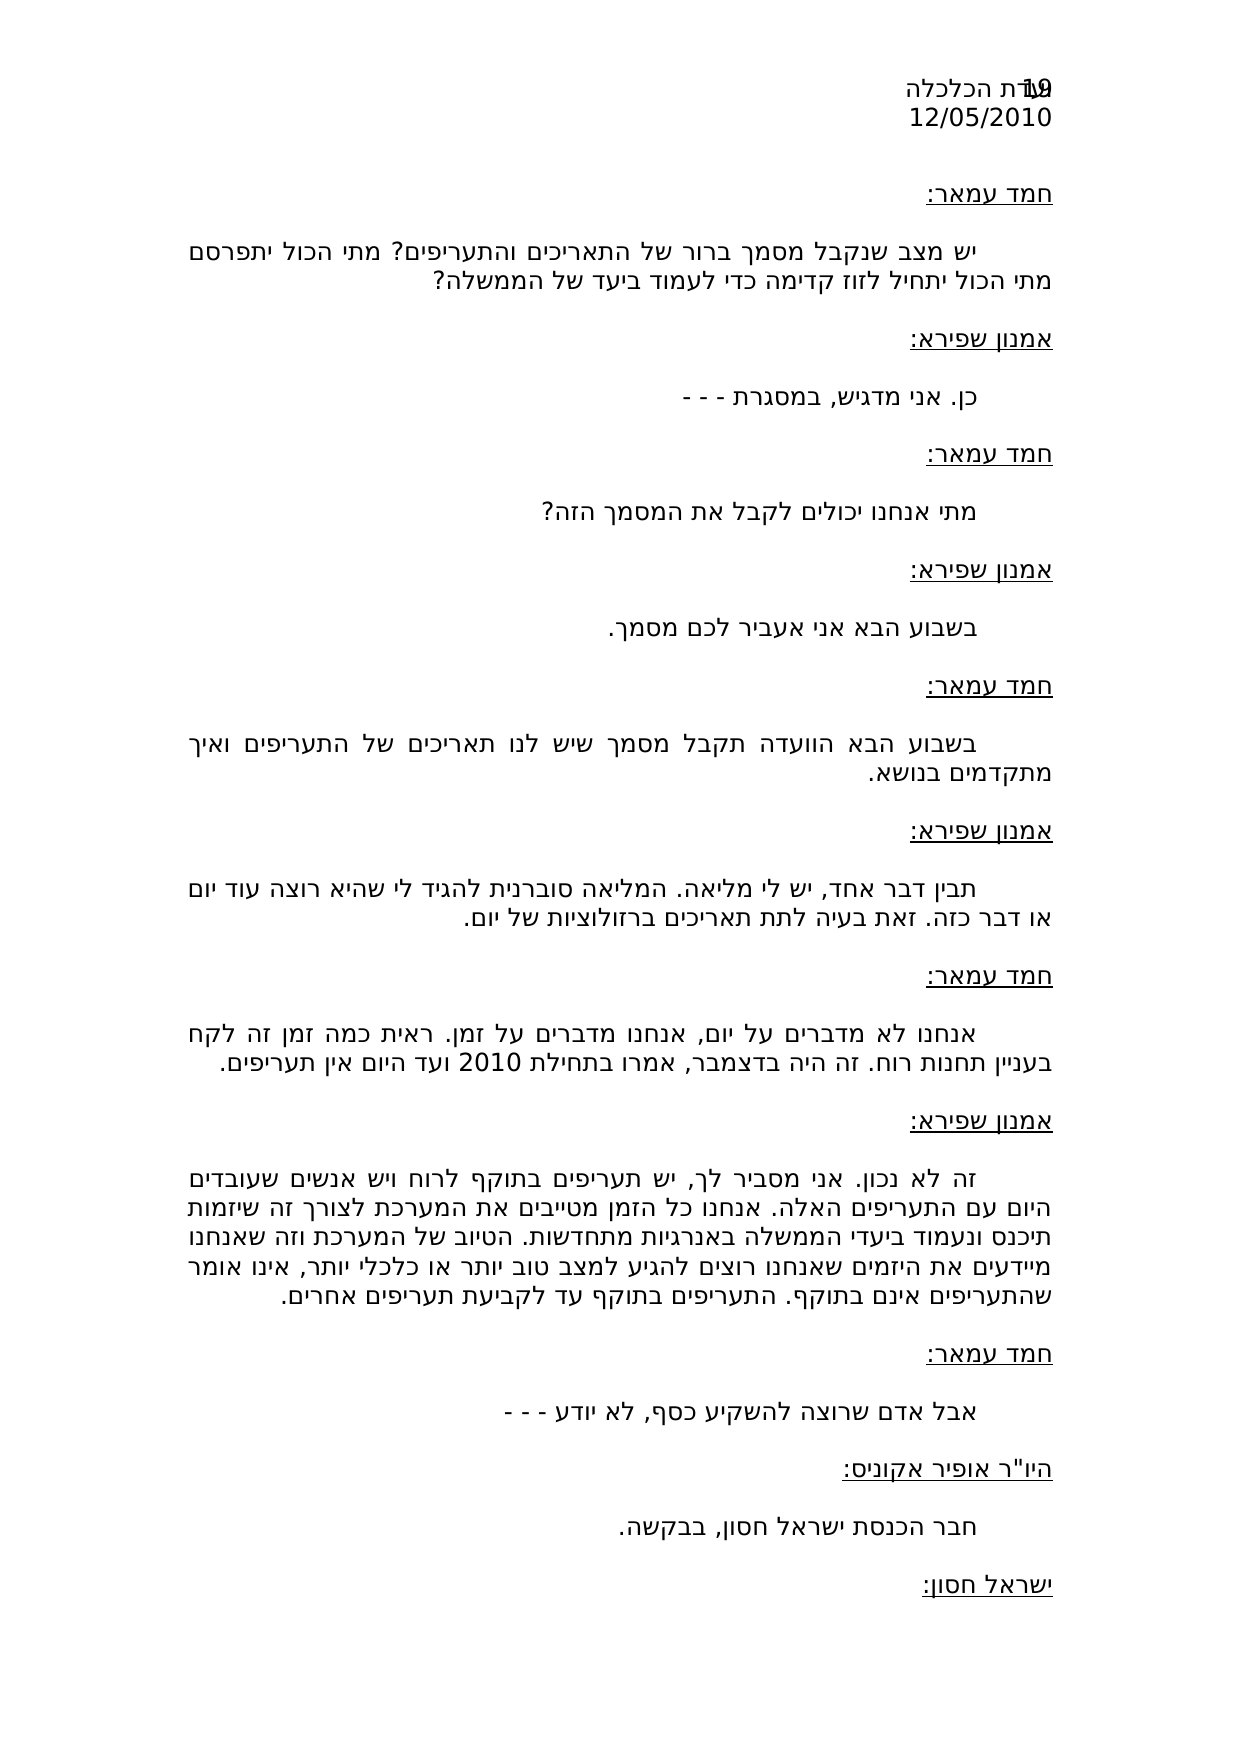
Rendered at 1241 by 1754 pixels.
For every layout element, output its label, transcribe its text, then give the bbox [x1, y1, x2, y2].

text אנחנו לא מדברים על יום, אנחנו מדברים על זמן. ראית כמה זמן זה לקח בעניין תחנות רוח. זה היה בדצמבר, אמרו בתחילת 2010 ועד היום אין תעריפים. [187, 1019, 1053, 1077]
text חמד עמאר: [187, 961, 1053, 990]
text חמד עמאר: [187, 179, 1053, 208]
text אבל אדם שרוצה להשקיע כסף, לא יודע - - - [187, 1397, 1053, 1426]
text יש מצב שנקבל מסמך ברור של התאריכים והתעריפים? מתי הכול יתפרסם מתי הכול יתחיל לזוז קדימה כדי לעמוד ביעד של הממשלה? [187, 237, 1053, 295]
text אמנון שפירא: [187, 1106, 1053, 1135]
text בשבוע הבא אני אעביר לכם מסמך. [187, 613, 1053, 642]
text חבר הכנסת ישראל חסון, בבקשה. [187, 1512, 1053, 1542]
text חמד עמאר: [187, 439, 1053, 469]
text אמנון שפירא: [187, 324, 1053, 353]
text זה לא נכון. אני מסביר לך, יש תעריפים בתוקף לרוח ויש אנשים שעובדים היום עם התעריפים האלה. אנחנו כל הזמן מטייבים את המערכת לצורך זה שיזמות תיכנס ונעמוד ביעדי הממשלה באנרגיות מתחדשות. הטיוב של המערכת וזה שאנחנו מיידעים את היזמים שאנחנו רוצים להגיע למצב טוב יותר או כלכלי יותר, אינו אומר שהתעריפים אינם בתוקף. התעריפים בתוקף עד לקביעת תעריפים אחרים. [187, 1164, 1053, 1310]
text ישראל חסון: [187, 1570, 1053, 1599]
text כן. אני מדגיש, במסגרת - - - [187, 382, 1053, 411]
text תבין דבר אחד, יש לי מליאה. המליאה סוברנית להגיד לי שהיא רוצה עוד יום או דבר כזה. זאת בעיה לתת תאריכים ברזולוציות של יום. [187, 874, 1053, 932]
text אמנון שפירא: [187, 555, 1053, 584]
text היו"ר אופיר אקוניס: [187, 1454, 1053, 1484]
text חמד עמאר: [187, 671, 1053, 700]
text אמנון שפירא: [187, 816, 1053, 845]
text בשבוע הבא הוועדה תקבל מסמך שיש לנו תאריכים של התעריפים ואיך מתקדמים בנושא. [187, 729, 1053, 787]
text מתי אנחנו יכולים לקבל את המסמך הזה? [187, 497, 1053, 527]
text חמד עמאר: [187, 1339, 1053, 1368]
